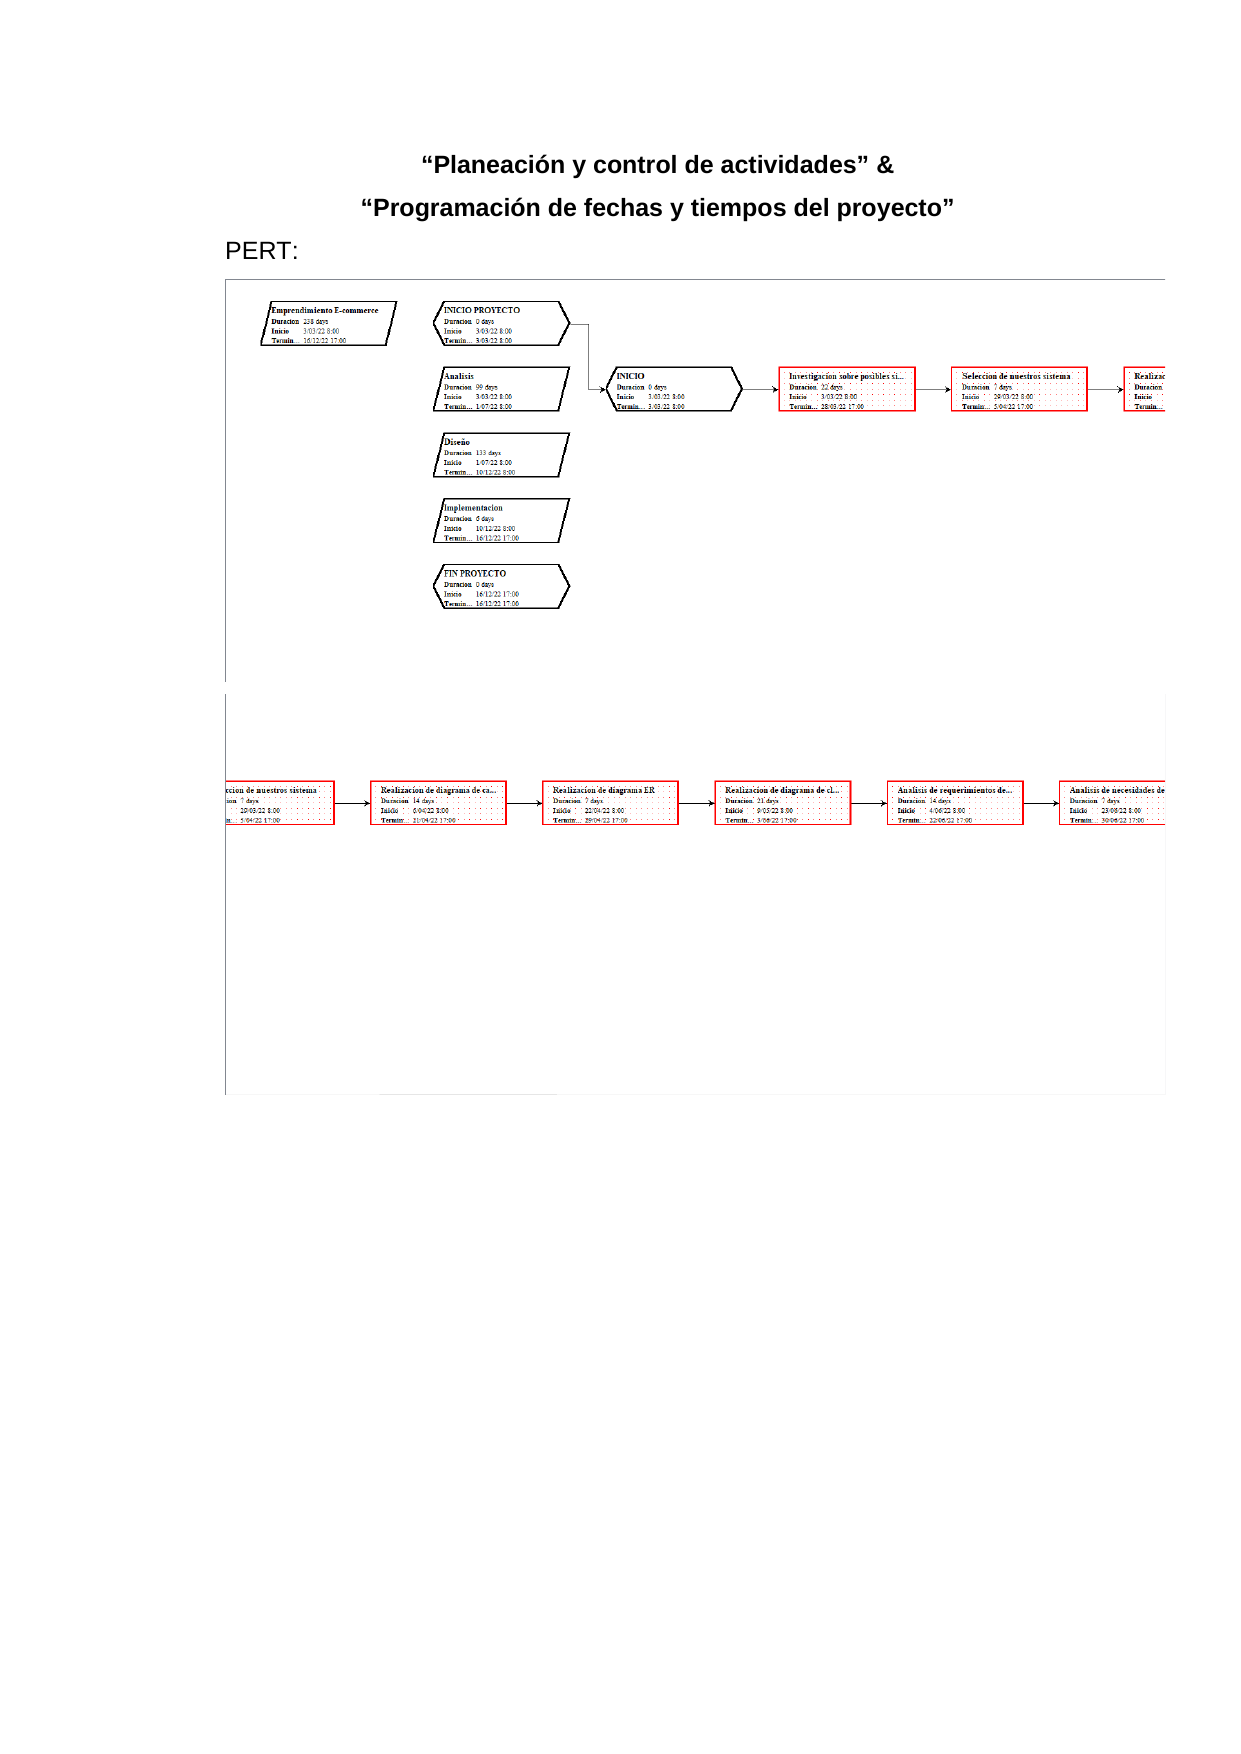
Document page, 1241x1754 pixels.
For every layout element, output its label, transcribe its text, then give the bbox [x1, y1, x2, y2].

picture [225, 694, 1166, 1095]
text “Planeación y control de actividades” & [150, 150, 1090, 179]
picture [225, 279, 1166, 682]
text “Programación de fechas y tiempos del proyecto” [150, 193, 1090, 222]
text PERT: [150, 236, 1090, 265]
